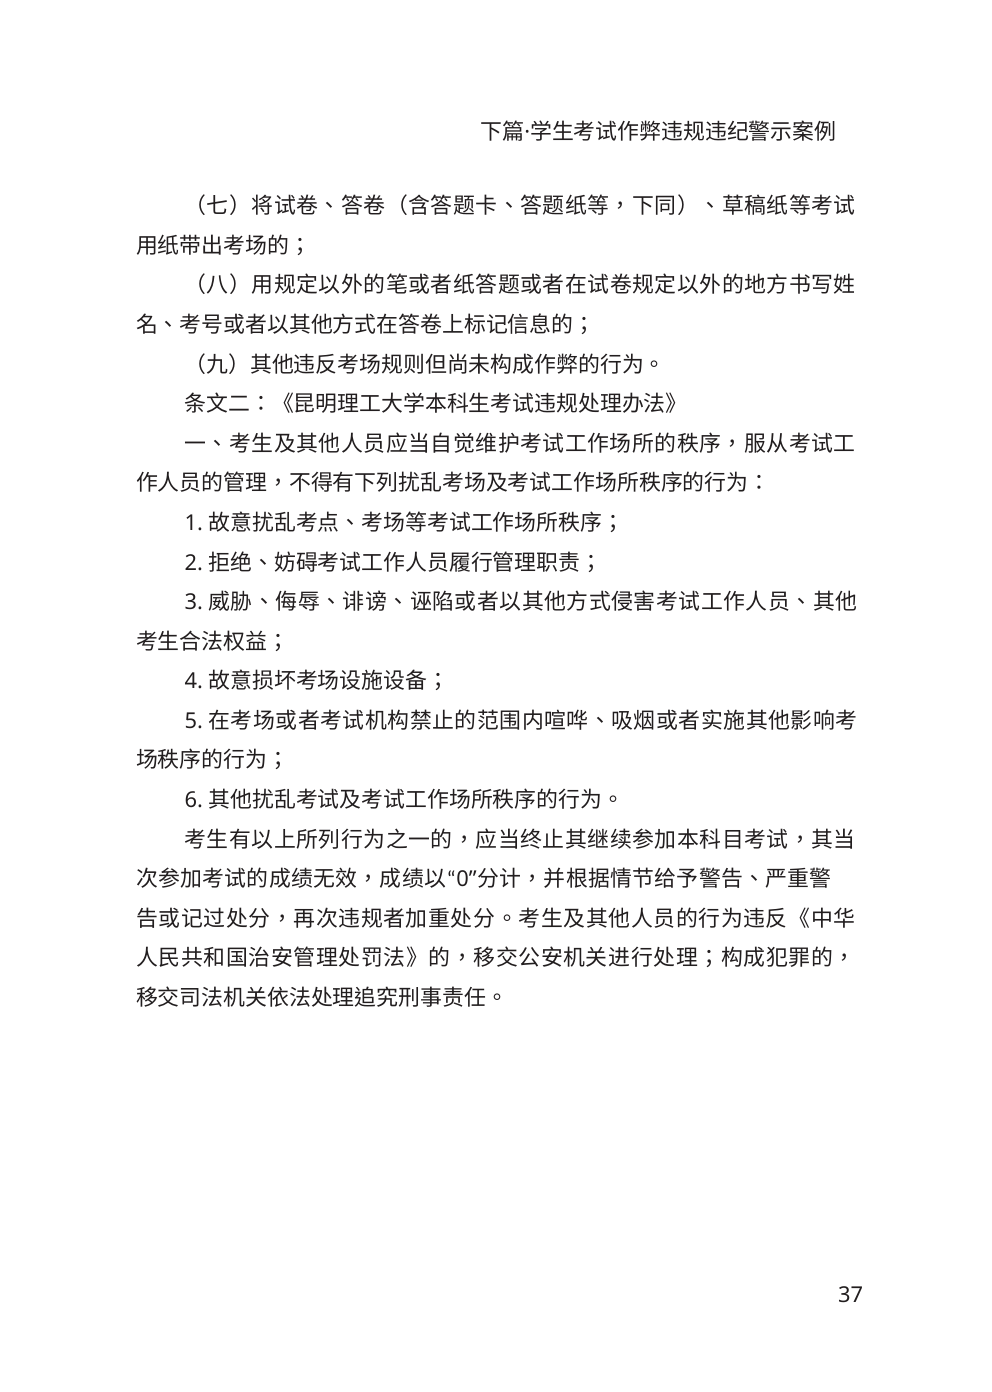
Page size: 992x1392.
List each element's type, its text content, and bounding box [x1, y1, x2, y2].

text 告或记过处分，再次违规者加重处分。考生及其他人员的行为违反《中华 [136, 905, 981, 931]
text 条文二：《昆明理工大学本科生考试违规处理办法》 [184, 391, 981, 417]
text （九）其他违反考场规则但尚未构成作弊的行为。 [184, 351, 981, 377]
text 考生有以上所列行为之一的，应当终止其继续参加本科目考试，其当 [184, 826, 981, 852]
text 下篇·学生考试作弊违规违纪警示案例 [480, 120, 981, 145]
text （七）将试卷、答卷（含答题卡、答题纸等，下同）、草稿纸等考试 [184, 193, 981, 219]
text 人民共和国治安管理处罚法》的，移交公安机关进行处理；构成犯罪的， [136, 945, 981, 971]
text 5. 在考场或者考试机构禁止的范围内喧哗、吸烟或者实施其他影响考 [184, 707, 981, 733]
text 次参加考试的成绩无效，成绩以“0”分计，并根据情节给予警告、严重警 [136, 866, 981, 892]
text 3. 威胁、侮辱、诽谤、诬陷或者以其他方式侵害考试工作人员、其他 [184, 589, 981, 615]
text 37 [838, 1282, 981, 1308]
text 4. 故意损坏考场设施设备； [184, 668, 981, 694]
text （八）用规定以外的笔或者纸答题或者在试卷规定以外的地方书写姓 [184, 272, 981, 298]
text 考生合法权益； [136, 628, 981, 654]
text 移交司法机关依法处理追究刑事责任。 [136, 984, 981, 1011]
text 一、考生及其他人员应当自觉维护考试工作场所的秩序，服从考试工 [184, 430, 981, 456]
text 1. 故意扰乱考点、考场等考试工作场所秩序； [184, 509, 981, 536]
text 用纸带出考场的； [136, 232, 981, 258]
text 场秩序的行为； [136, 747, 981, 773]
text 2. 拒绝、妨碍考试工作人员履行管理职责； [184, 549, 981, 575]
text 作人员的管理，不得有下列扰乱考场及考试工作场所秩序的行为： [136, 470, 981, 496]
text 6. 其他扰乱考试及考试工作场所秩序的行为。 [184, 787, 981, 813]
text 名、考号或者以其他方式在答卷上标记信息的； [136, 312, 981, 338]
